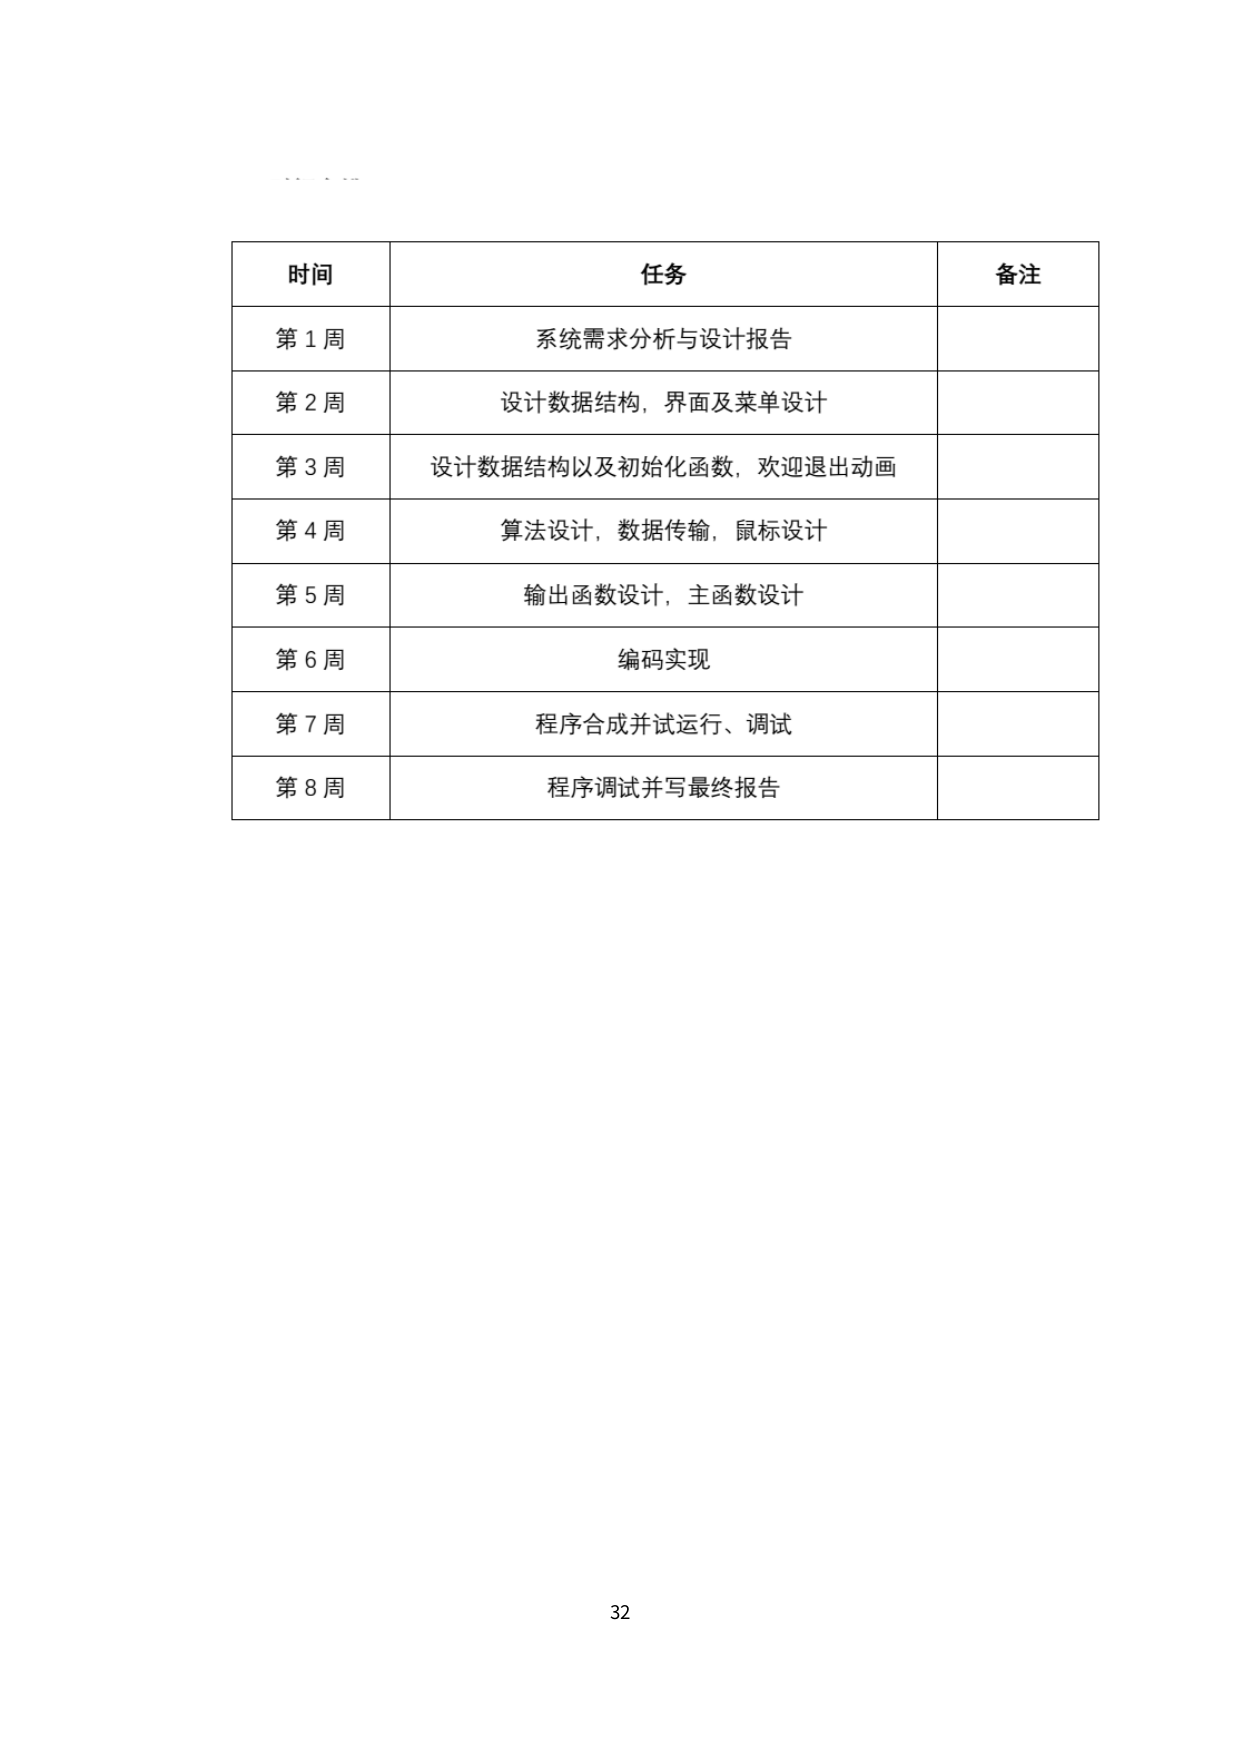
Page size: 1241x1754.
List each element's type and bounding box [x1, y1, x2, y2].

picture [187, 160, 1134, 847]
